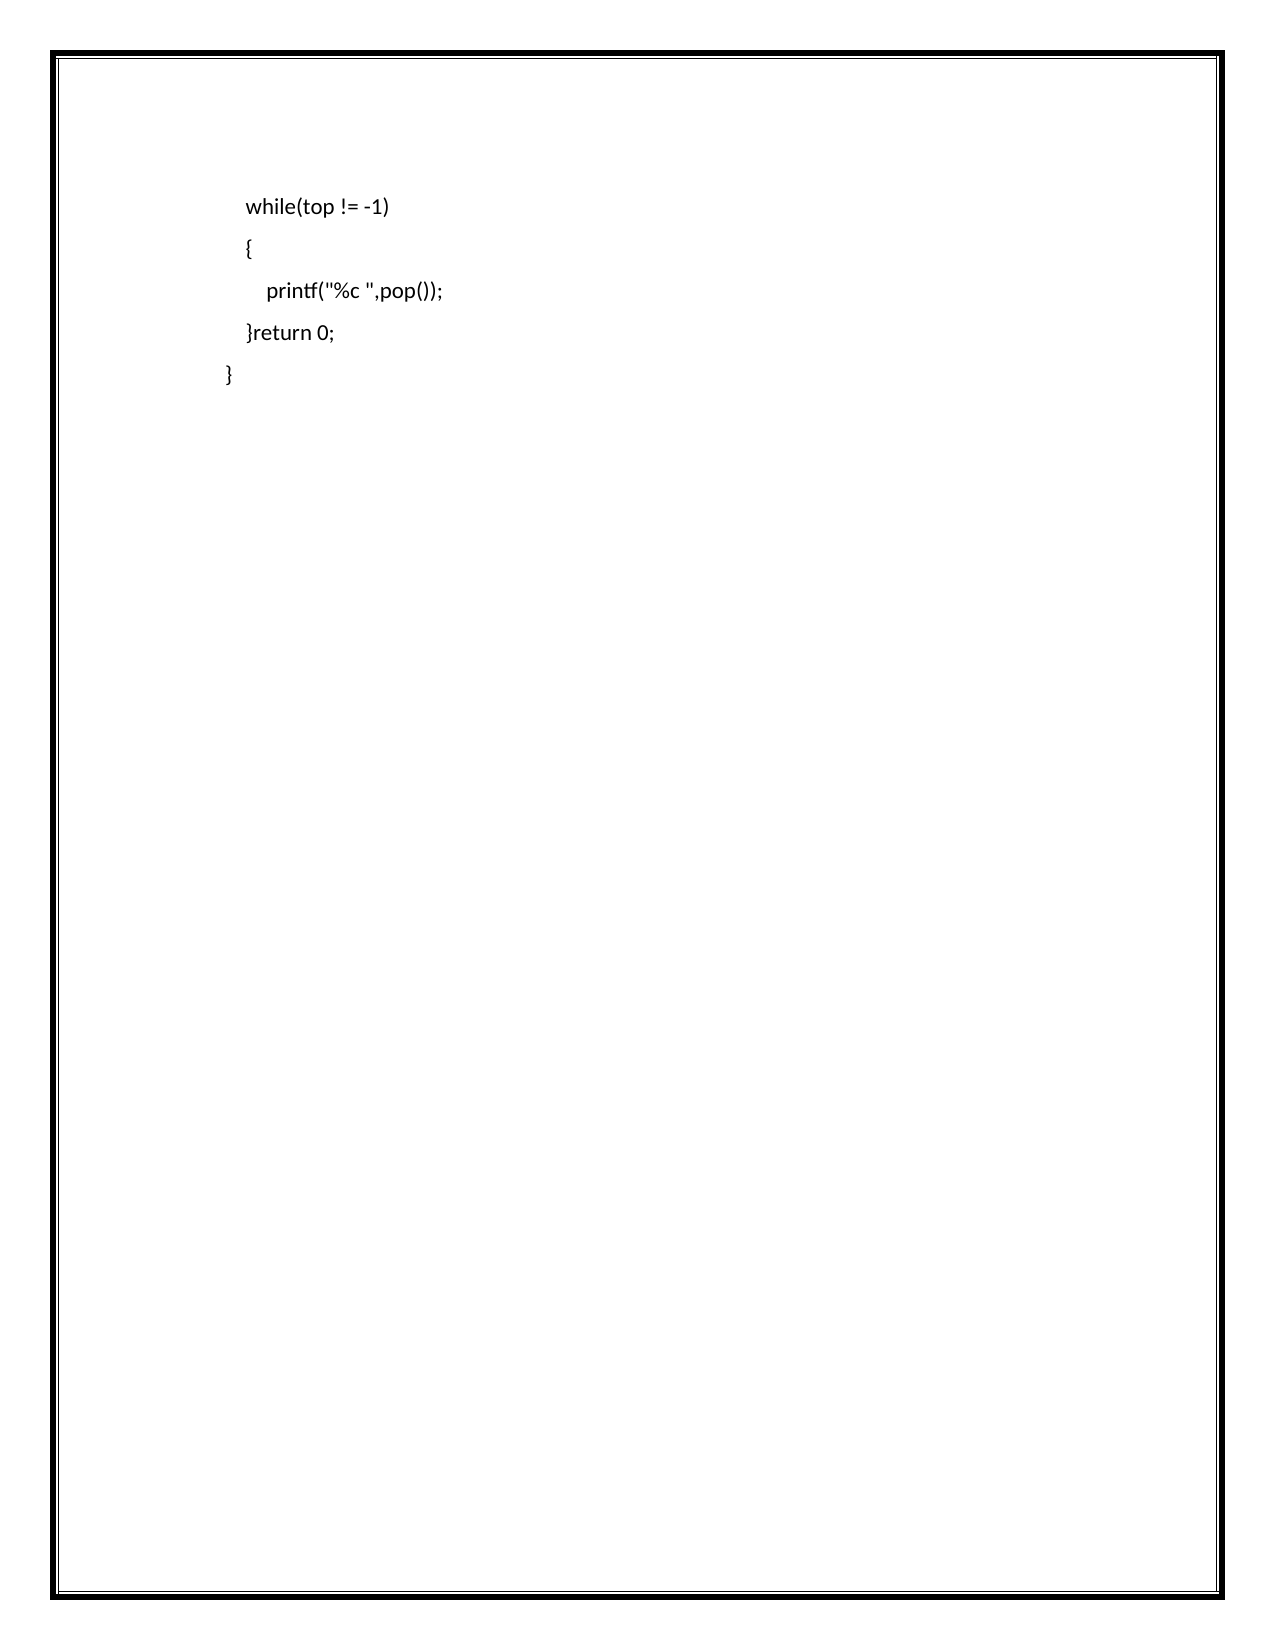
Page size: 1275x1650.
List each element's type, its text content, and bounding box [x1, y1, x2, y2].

text printf("%c ",pop()); [225, 276, 1125, 304]
text } [225, 360, 1125, 388]
text { [225, 234, 1125, 262]
text }return 0; [225, 318, 1125, 346]
text while(top != -1) [225, 192, 1125, 220]
